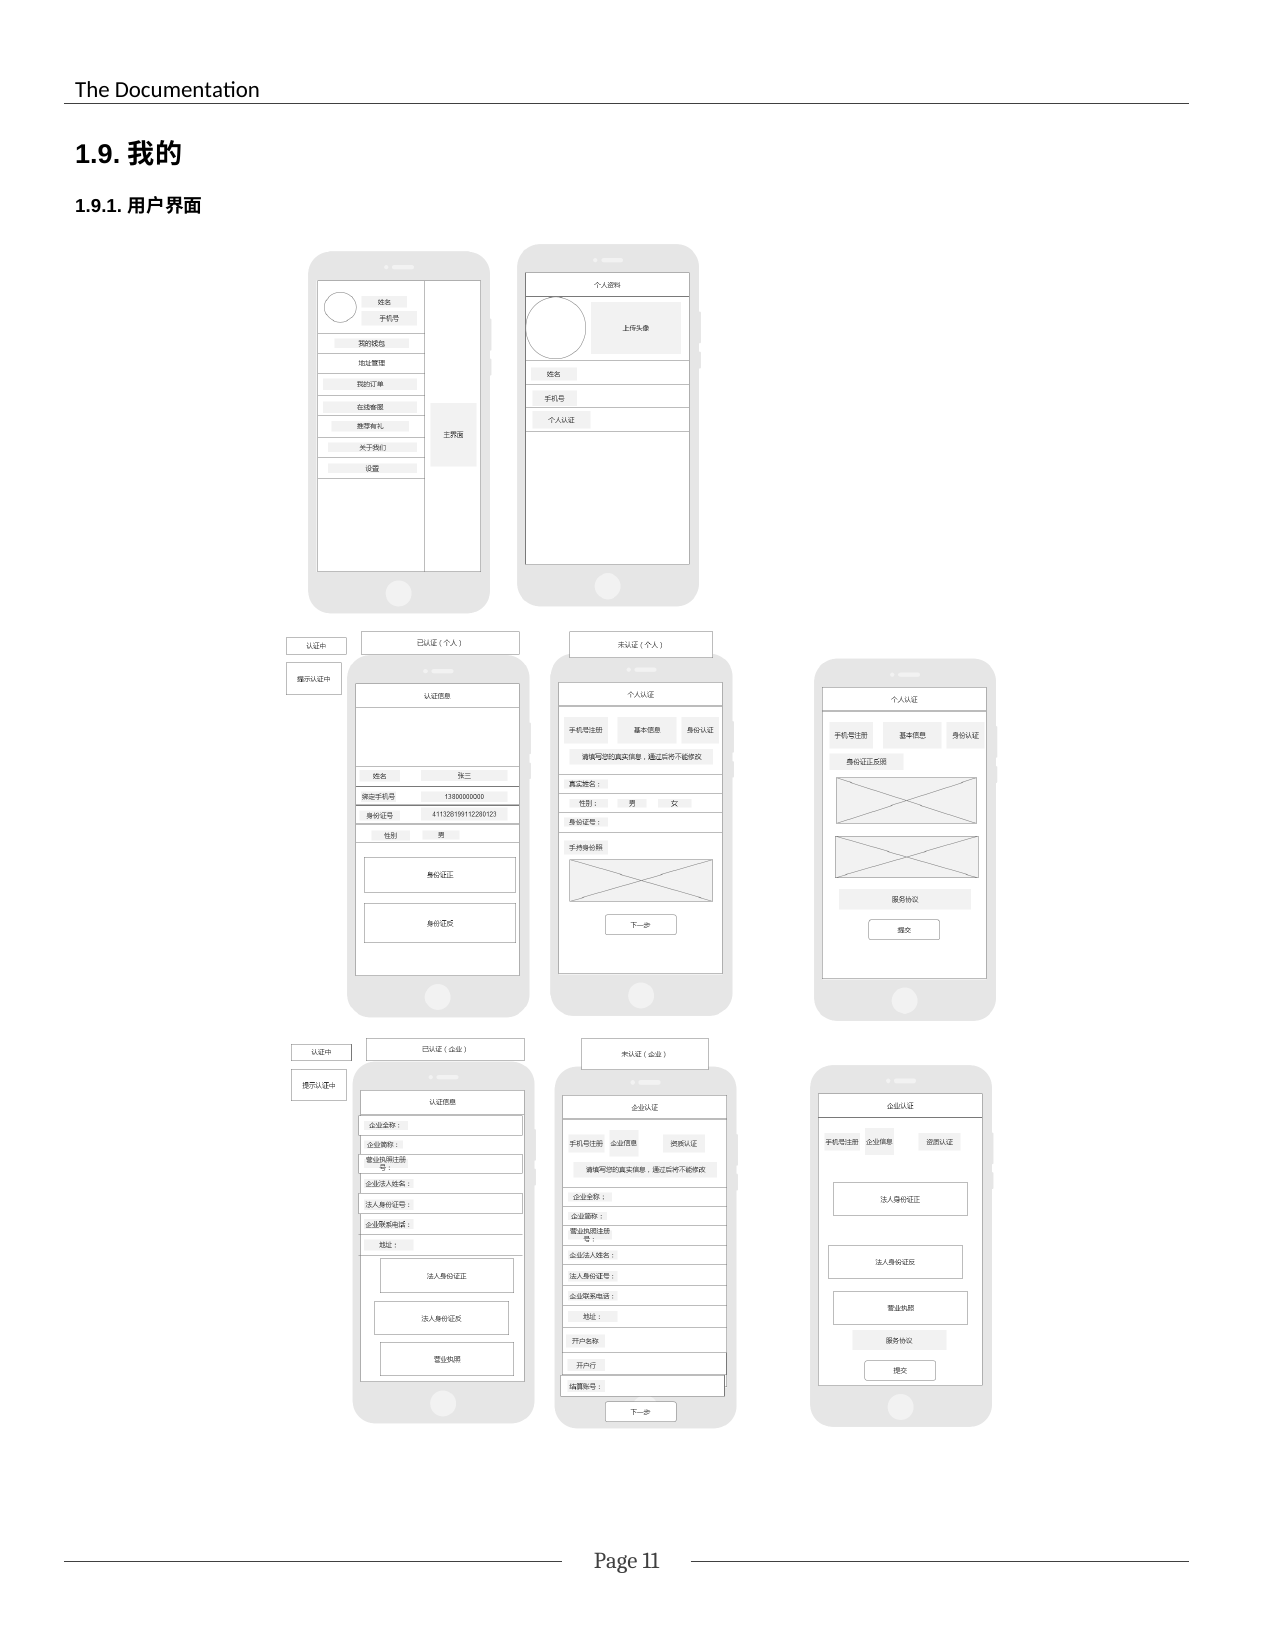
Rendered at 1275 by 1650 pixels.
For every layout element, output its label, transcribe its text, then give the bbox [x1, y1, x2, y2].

subtitle 用户界面 [75, 194, 1200, 216]
subtitle 我的 [75, 138, 1200, 169]
